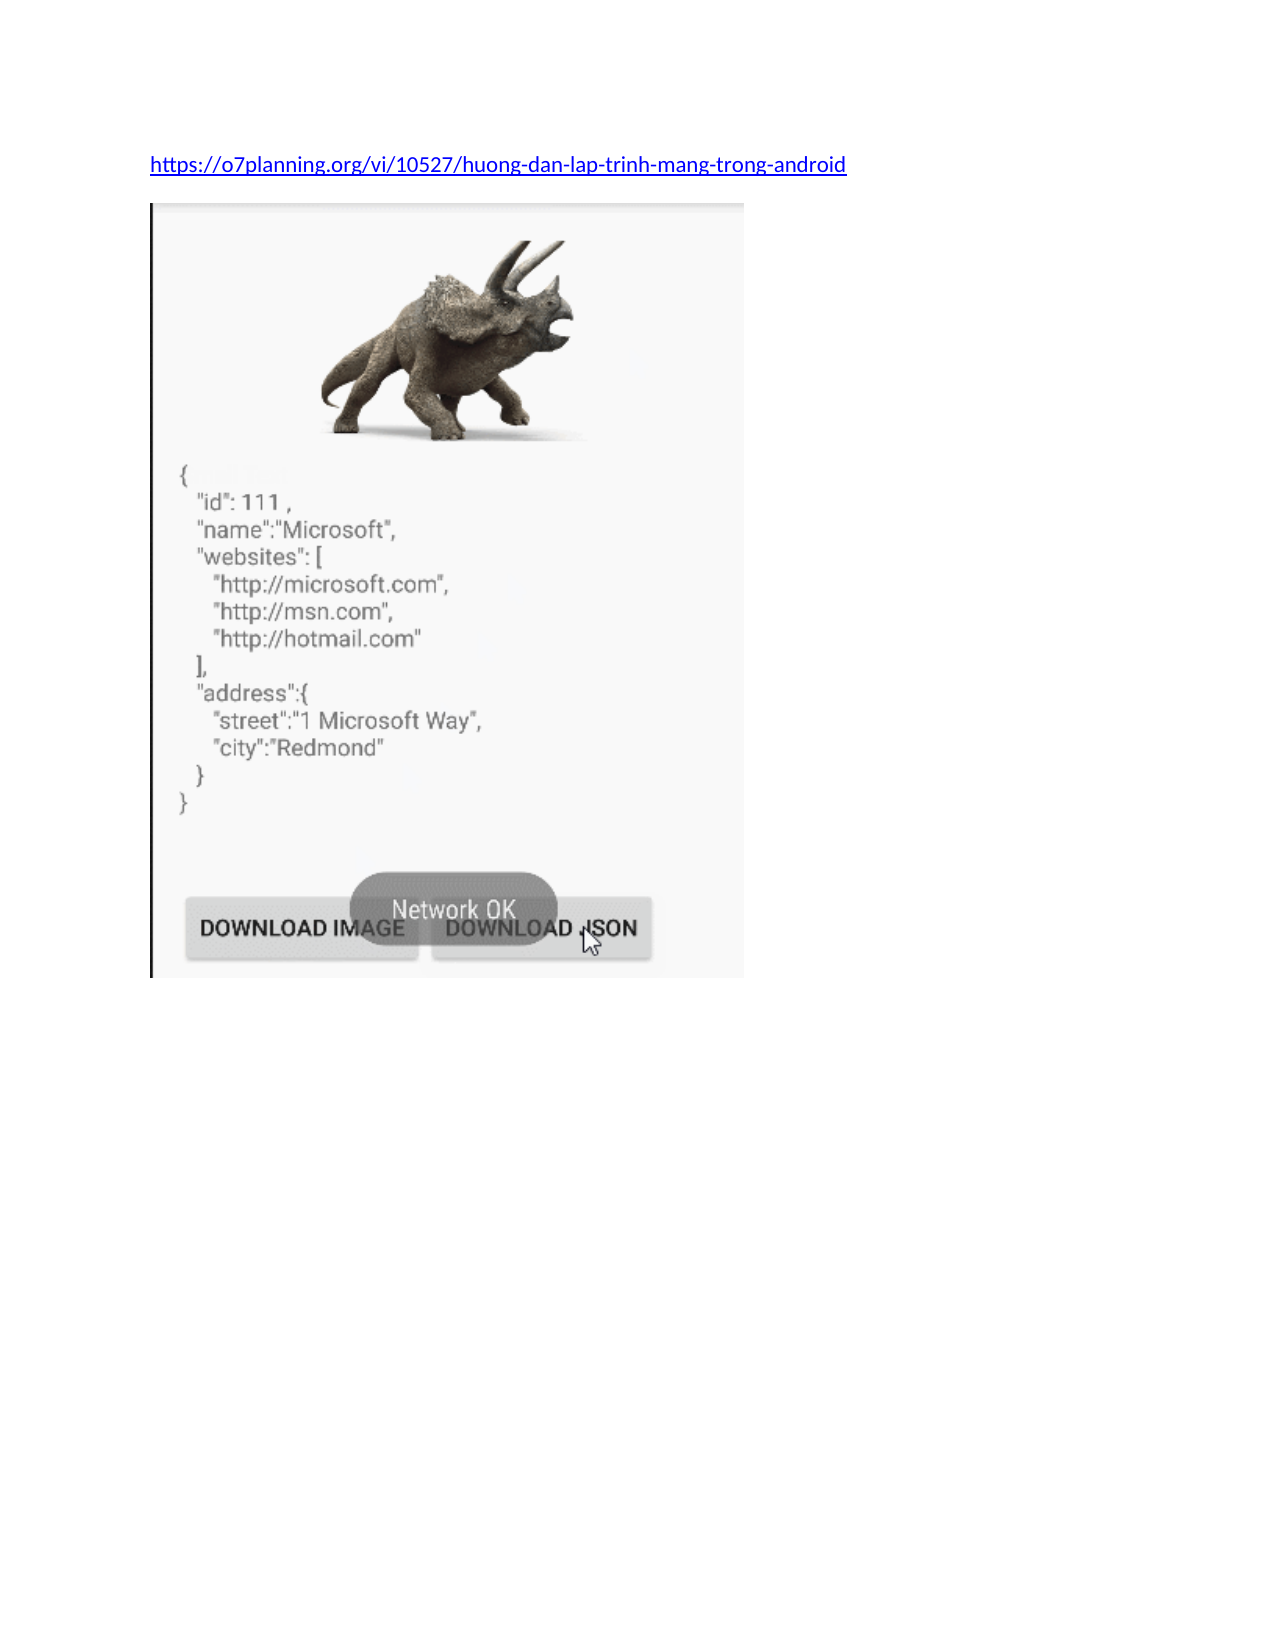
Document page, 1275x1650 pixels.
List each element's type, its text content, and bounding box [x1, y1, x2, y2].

picture [150, 203, 744, 978]
text https://o7planning.org/vi/10527/huong-dan-lap-trinh-mang-trong-android [150, 150, 1125, 178]
